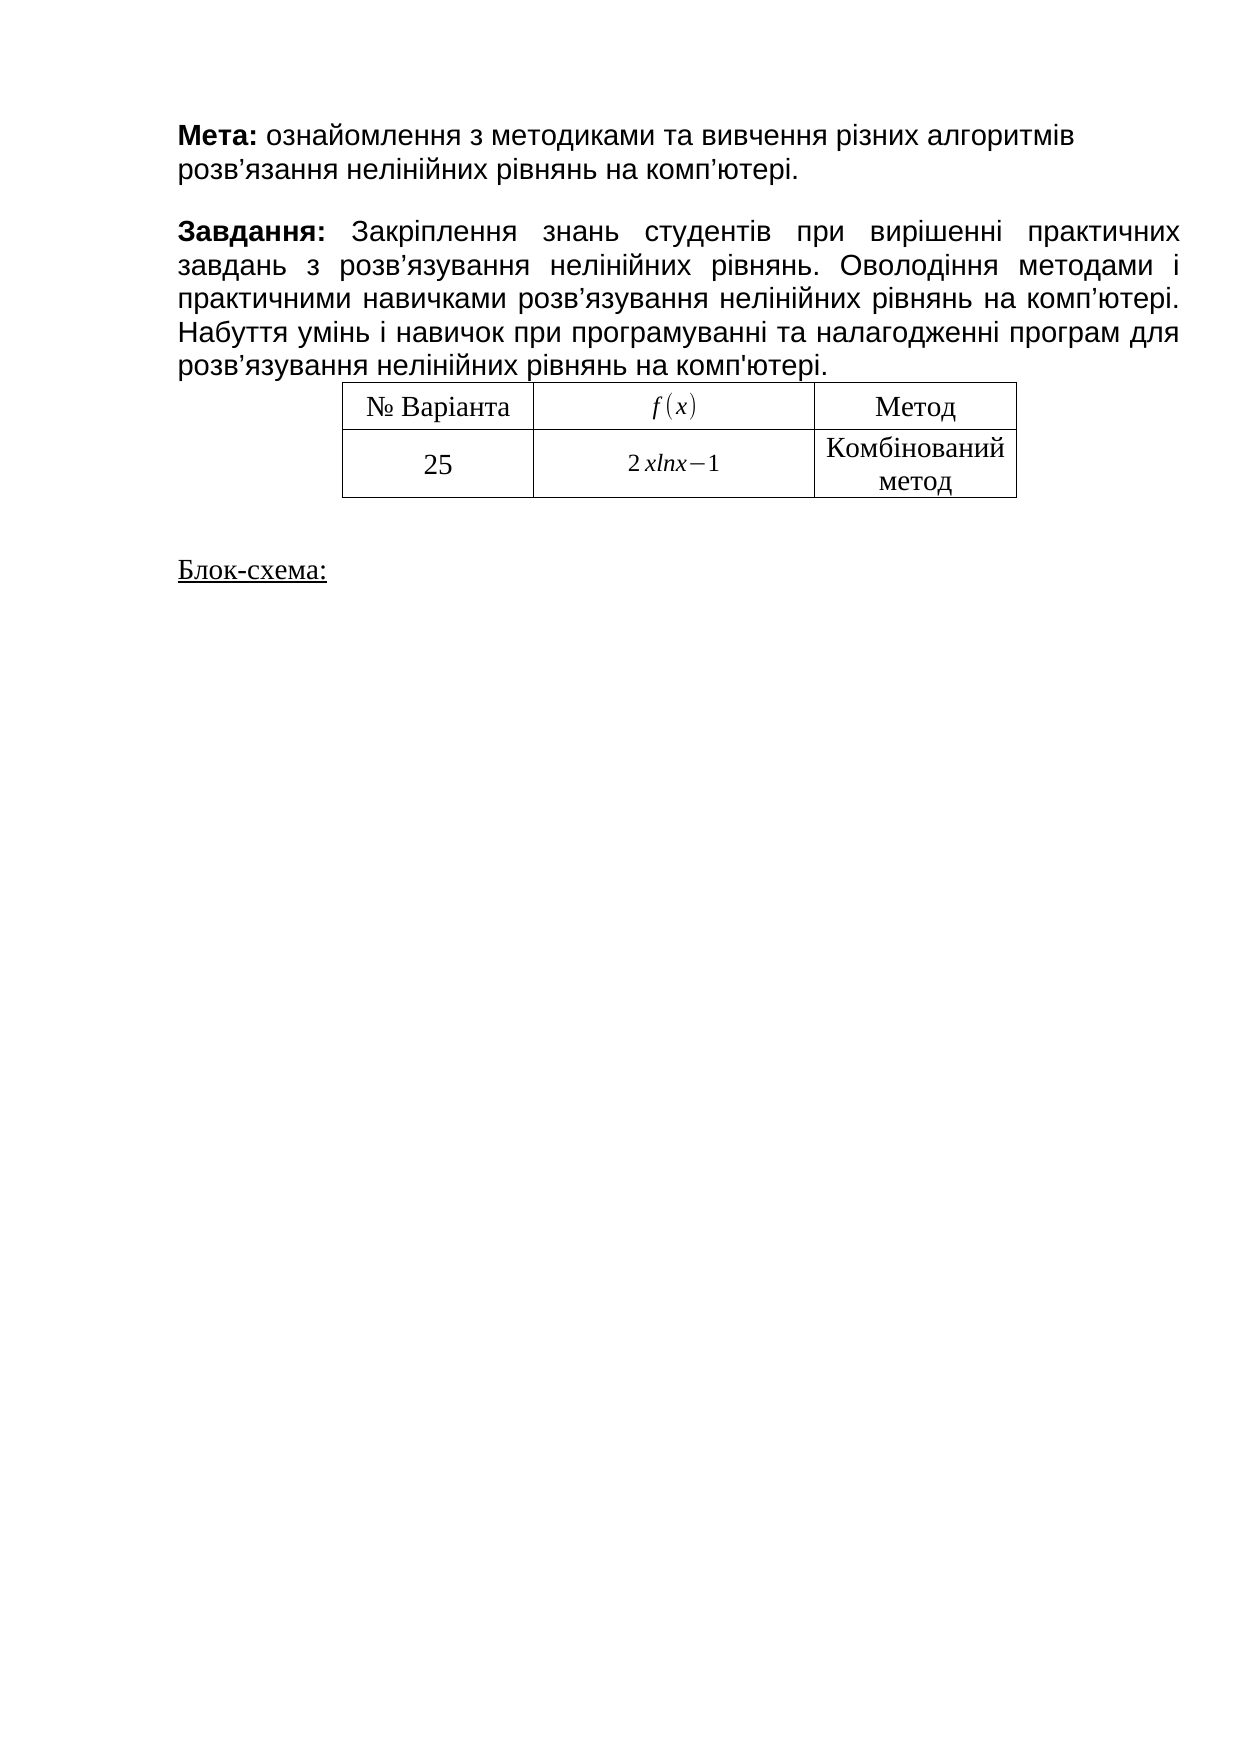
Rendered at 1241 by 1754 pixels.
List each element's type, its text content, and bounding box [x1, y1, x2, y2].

table_header № Варіанта [343, 383, 533, 429]
table_cell 25 [343, 430, 533, 497]
text Блок-схема: [177, 552, 1181, 586]
table_header [534, 383, 814, 429]
text Завдання: Закріплення знань студентів при вирішенні практичних завдань з розв’язування нелінійних рівнянь. Оволодіння методами і практичними навичками розв’язування нелінійних рівнянь на комп’ютері. Набуття умінь і навичок при програмуванні та налагодженні програм для розв’язування нелінійних рівнянь на комп'ютері. [177, 214, 1181, 382]
table_header Метод [815, 383, 1016, 429]
text Мета: ознайомлення з методиками та вивчення різних алгоритмів розв’язання нелінійних рівнянь на комп’ютері. [177, 118, 1181, 185]
table_cell Комбінований метод [815, 430, 1016, 497]
table_cell [534, 430, 814, 497]
